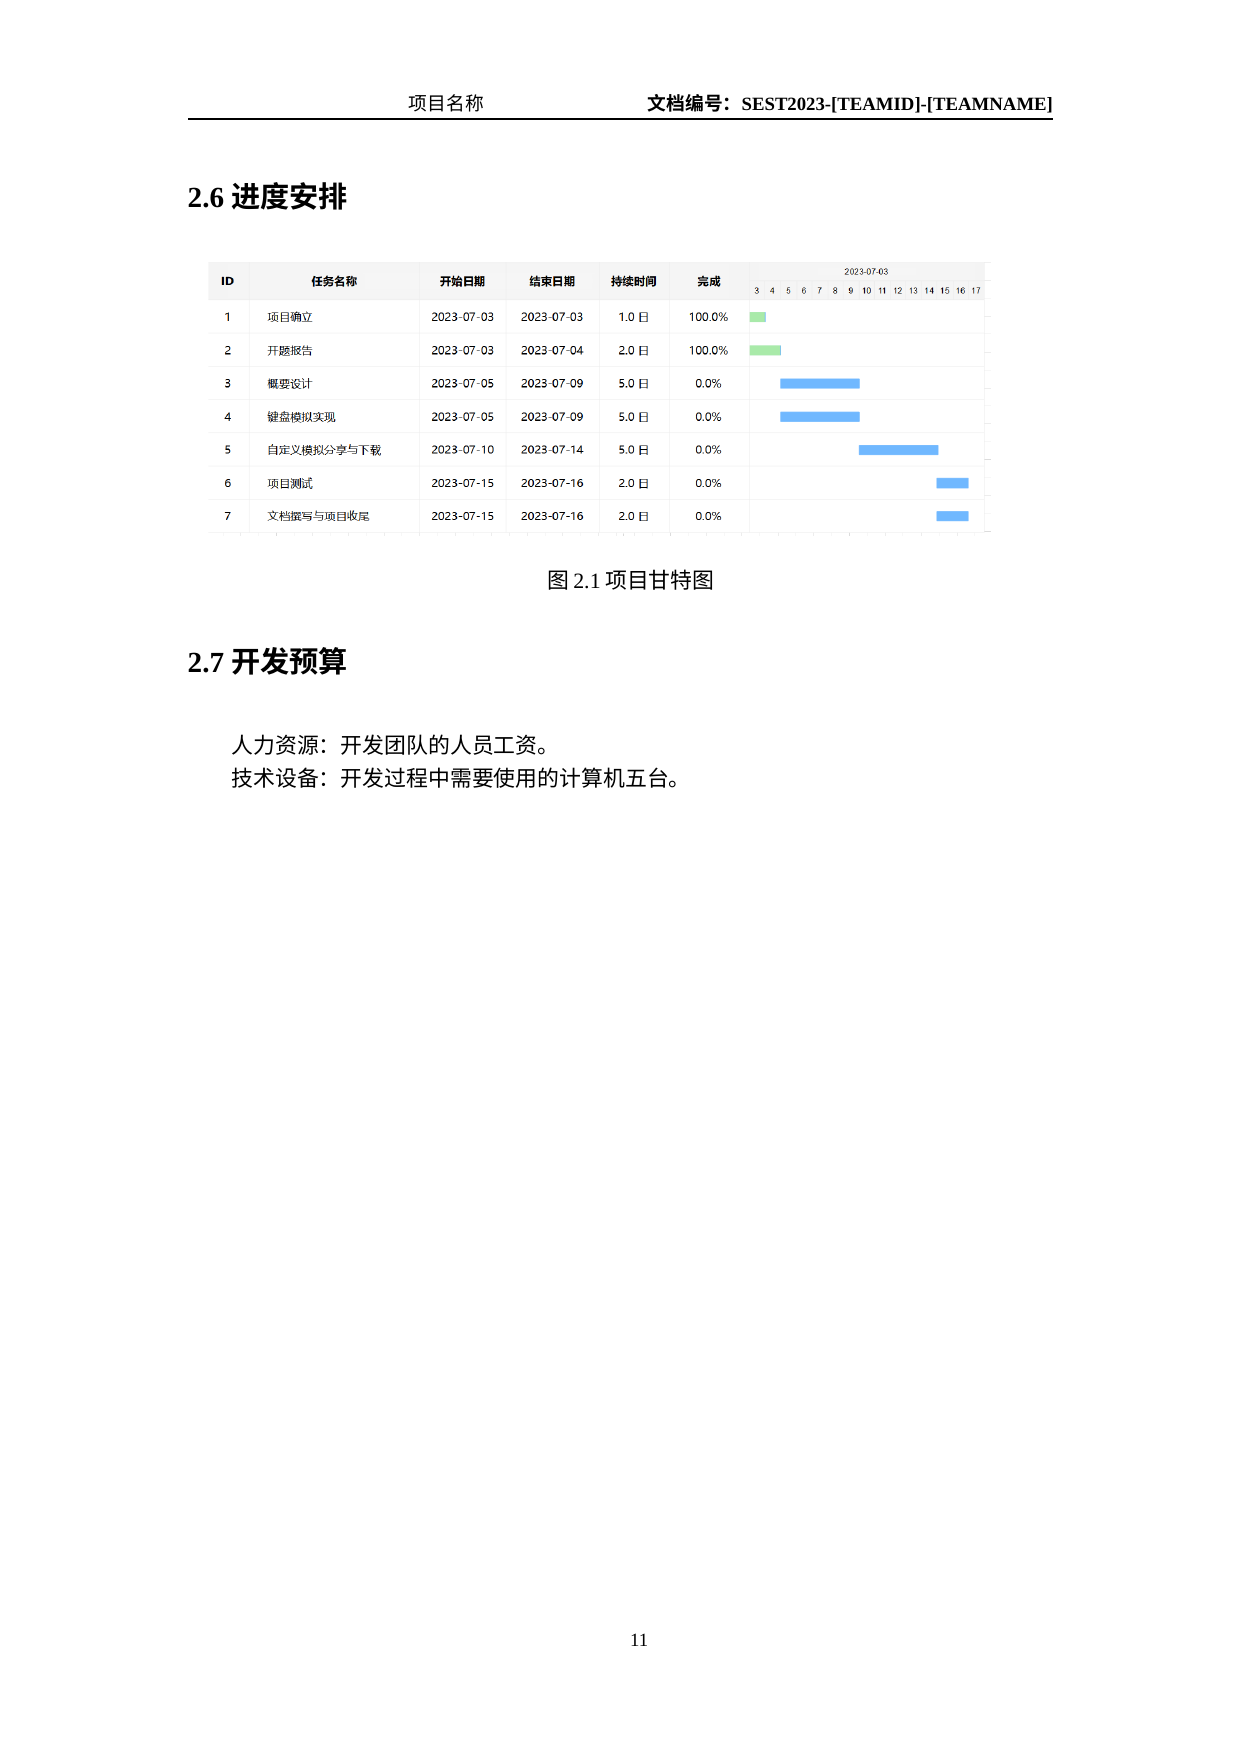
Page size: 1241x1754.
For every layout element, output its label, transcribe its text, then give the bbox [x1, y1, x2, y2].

subtitle 开发预算 [187, 628, 1053, 693]
picture [208, 262, 991, 536]
text 图2.1项目甘特图 [187, 562, 1053, 595]
text 人力资源：开发团队的人员工资。 [187, 728, 1053, 761]
subtitle 进度安排 [187, 162, 1053, 227]
text 技术设备：开发过程中需要使用的计算机五台。 [187, 761, 1053, 793]
